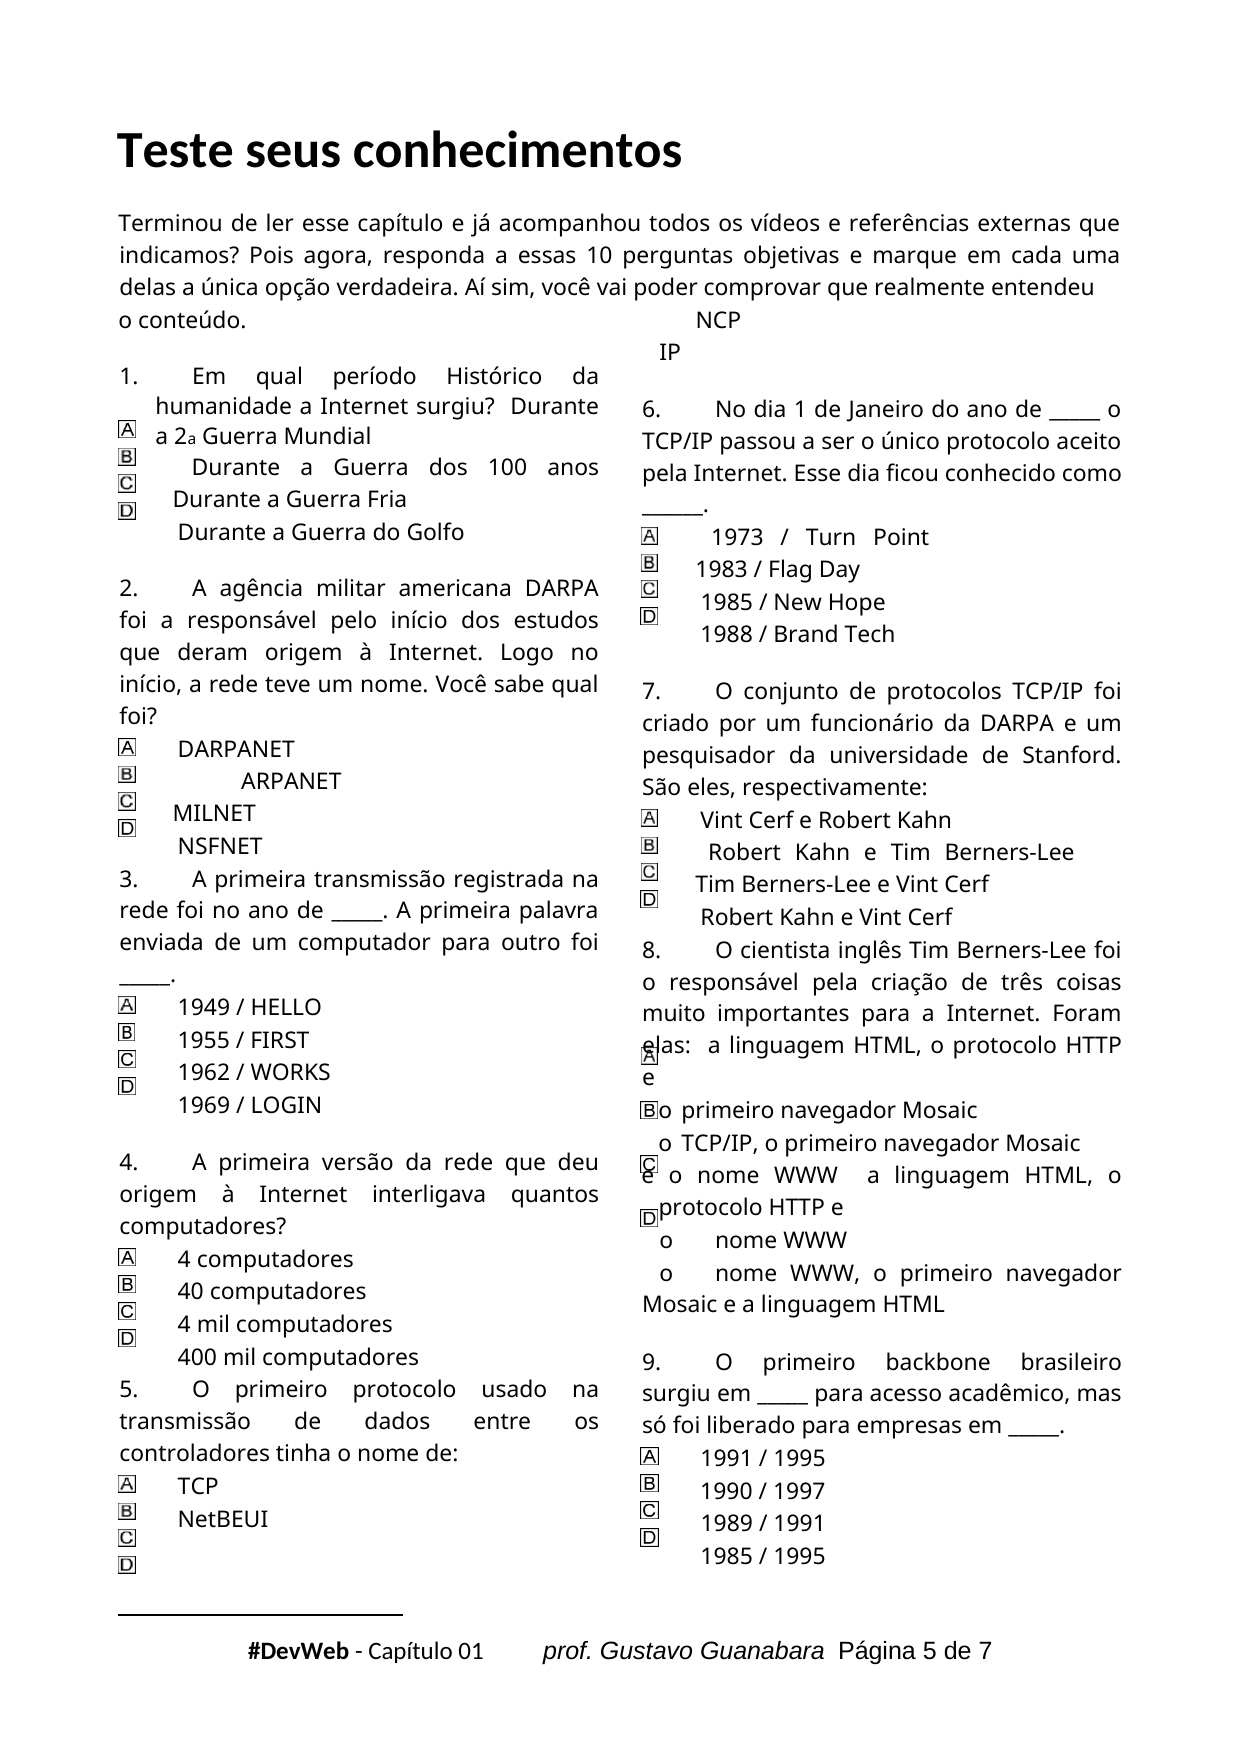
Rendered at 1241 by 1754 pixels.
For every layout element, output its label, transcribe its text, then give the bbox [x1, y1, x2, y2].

list Em qual período Histórico da humanidade a Internet surgiu? Durante a 2a Guerra Mundial [119, 361, 599, 451]
picture [640, 1528, 659, 1547]
picture [118, 1302, 136, 1320]
picture [117, 765, 136, 783]
list O cientista inglês Tim Berners-Lee foi o responsável pela criação de três coisas muito importantes para a Internet. Foram elas: a linguagem HTML, o protocolo HTTP e [642, 934, 1122, 1092]
subtitle Teste seus conhecimentos [117, 117, 1122, 181]
text 1949 / HELLO [135, 991, 599, 1022]
text 1969 / LOGIN [135, 1089, 599, 1120]
text 400 mil computadores [135, 1341, 599, 1372]
picture [117, 473, 136, 493]
picture [640, 862, 658, 881]
picture [118, 420, 136, 438]
list A agência militar americana DARPA foi a responsável pelo início dos estudos que deram origem à Internet. Logo no início, a rede teve um nome. Você sabe qual foi? [119, 572, 599, 731]
picture [640, 1101, 658, 1119]
text 1991 / 1995 [658, 1442, 1122, 1473]
picture [118, 1050, 136, 1068]
text 1955 / FIRST [135, 1024, 599, 1055]
picture [640, 1474, 659, 1492]
text Robert Kahn e Vint Cerf [658, 901, 1122, 932]
text 4 mil computadores [136, 1308, 599, 1339]
text Robert Kahn e Tim Berners-Lee Tim Berners-Lee e Vint Cerf [658, 836, 1075, 899]
text Vint Cerf e Robert Kahn [658, 804, 1122, 835]
picture [640, 836, 658, 854]
picture [117, 1528, 136, 1547]
list A primeira versão da rede que deu origem à Internet interligava quantos computadores? [119, 1146, 599, 1241]
picture [117, 791, 136, 811]
text Durante a Guerra do Golfo [135, 515, 599, 547]
picture [640, 607, 658, 625]
picture [117, 447, 136, 466]
picture [117, 1474, 136, 1493]
list O primeiro backbone brasileiro surgiu em _____ para acesso acadêmico, mas só foi liberado para empresas em _____. [642, 1345, 1122, 1440]
picture [640, 808, 658, 827]
picture [640, 890, 658, 908]
text 40 computadores [135, 1275, 599, 1306]
text 1990 / 1997 [658, 1474, 1122, 1506]
text NSFNET [135, 830, 599, 861]
picture [118, 819, 136, 837]
text DARPANET [135, 733, 599, 764]
picture [118, 1275, 136, 1293]
list nome WWW [642, 1224, 1122, 1255]
text NetBEUI [135, 1502, 599, 1534]
text TCP [135, 1470, 599, 1501]
picture [117, 1555, 136, 1574]
picture [640, 579, 658, 598]
text Durante a Guerra dos 100 anos Durante a Guerra Fria [135, 451, 599, 514]
picture [640, 553, 658, 572]
picture [117, 1502, 136, 1520]
picture [640, 1155, 658, 1173]
picture [118, 1329, 136, 1347]
picture [118, 1023, 135, 1041]
picture [640, 526, 658, 545]
picture [117, 501, 136, 520]
picture [640, 1209, 658, 1227]
picture [640, 1447, 659, 1465]
list primeiro navegador Mosaic [658, 1094, 1122, 1125]
text 1988 / Brand Tech [658, 618, 1122, 649]
text o conteúdo. [118, 304, 599, 335]
list A primeira transmissão registrada na rede foi no ano de _____. A primeira palavra enviada de um computador para outro foi _____. [119, 863, 599, 989]
picture [640, 1501, 659, 1519]
text 1985 / New Hope [658, 586, 1122, 617]
text 1985 / 1995 [658, 1540, 1122, 1571]
text 1962 / WORKS [136, 1056, 599, 1088]
list TCP/IP, o primeiro navegador Mosaic [658, 1127, 1122, 1158]
picture [118, 1077, 136, 1095]
picture [118, 1248, 136, 1266]
list O conjunto de protocolos TCP/IP foi criado por um funcionário da DARPA e um pesquisador da universidade de Stanford. São eles, respectivamente: [642, 675, 1122, 802]
list nome WWW, o primeiro navegador Mosaic e a linguagem HTML [642, 1257, 1122, 1320]
text NCP IP [658, 304, 741, 367]
text Terminou de ler esse capítulo e já acompanhou todos os vídeos e referências externas que indicamos? Pois agora, responda a essas 10 perguntas objetivas e marque em cada uma delas a única opção verdadeira. Aí sim, você vai poder comprovar que realmente entendeu [118, 207, 1122, 302]
list O primeiro protocolo usado na transmissão de dados entre os controladores tinha o nome de: [119, 1373, 599, 1468]
list No dia 1 de Janeiro do ano de _____ o TCP/IP passou a ser o único protocolo aceito pela Internet. Esse dia ficou conhecido como ______. [642, 393, 1122, 519]
picture [117, 995, 136, 1014]
text 1989 / 1991 [658, 1507, 1122, 1538]
text ARPANET MILNET [135, 765, 341, 828]
picture [118, 738, 136, 756]
text 4 computadores [135, 1242, 599, 1274]
text e o nome WWW a linguagem HTML, o protocolo HTTP e [641, 1159, 1122, 1222]
picture [640, 1046, 658, 1065]
text 1973 / Turn Point 1983 / Flag Day [658, 521, 929, 584]
